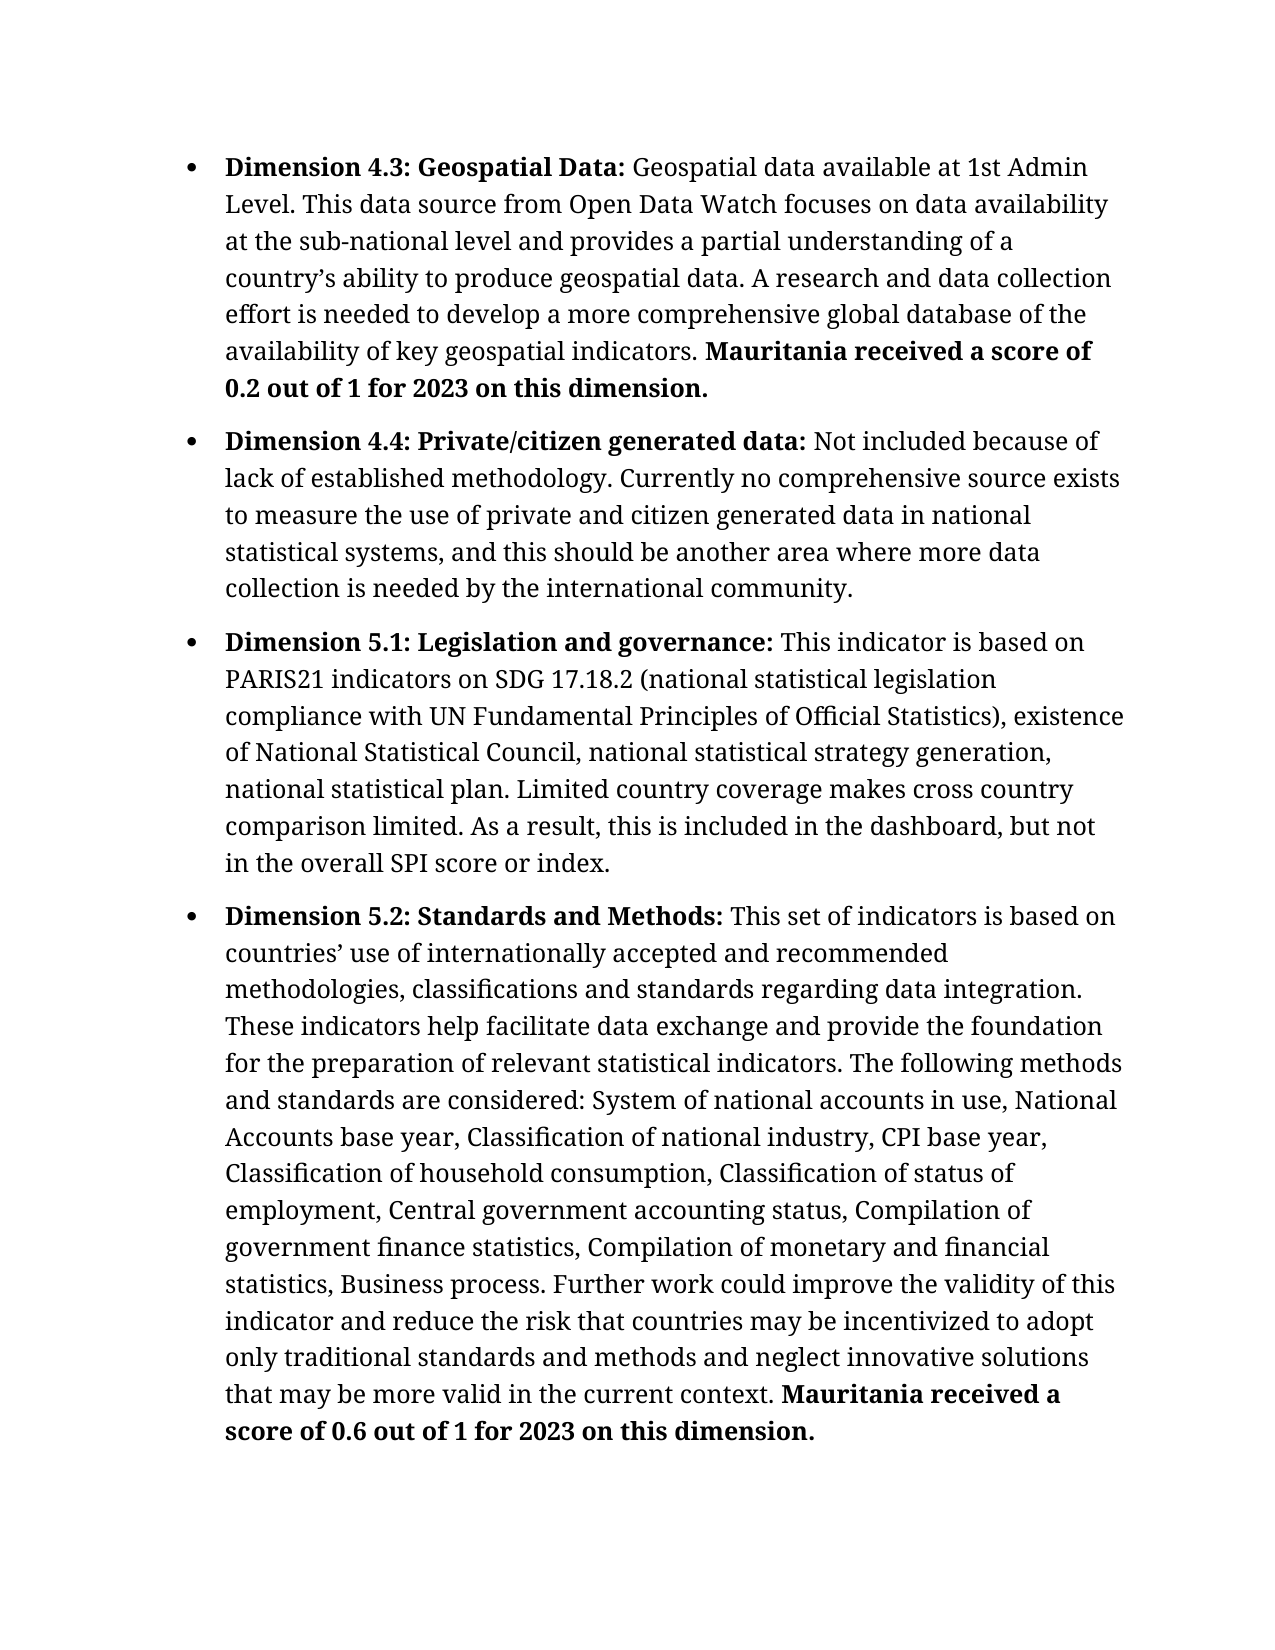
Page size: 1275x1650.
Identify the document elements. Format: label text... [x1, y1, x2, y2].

list Dimension 4.4: Private/citizen generated data: Not included because of lack of established methodology. Currently no comprehensive source exists to measure the use of private and citizen generated data in national statistical systems, and this should be another area where more data collection is needed by the international community. [187, 424, 1125, 605]
list Dimension 5.2: Standards and Methods: This set of indicators is based on countries’ use of internationally accepted and recommended methodologies, classifications and standards regarding data integration. These indicators help facilitate data exchange and provide the foundation for the preparation of relevant statistical indicators. The following methods and standards are considered: System of national accounts in use, National Accounts base year, Classification of national industry, CPI base year, Classification of household consumption, Classification of status of employment, Central government accounting status, Compilation of government finance statistics, Compilation of monetary and financial statistics, Business process. Further work could improve the validity of this indicator and reduce the risk that countries may be incentivized to adopt only traditional standards and methods and neglect innovative solutions that may be more valid in the current context. Mauritania received a score of 0.6 out of 1 for 2023 on this dimension. [187, 899, 1125, 1447]
list Dimension 5.1: Legislation and governance: This indicator is based on PARIS21 indicators on SDG 17.18.2 (national statistical legislation compliance with UN Fundamental Principles of Official Statistics), existence of National Statistical Council, national statistical strategy generation, national statistical plan. Limited country coverage makes cross country comparison limited. As a result, this is included in the dashboard, but not in the overall SPI score or index. [187, 624, 1125, 879]
list Dimension 4.3: Geospatial Data: Geospatial data available at 1st Admin Level. This data source from Open Data Watch focuses on data availability at the sub-national level and provides a partial understanding of a country’s ability to produce geospatial data. A research and data collection effort is needed to develop a more comprehensive global database of the availability of key geospatial indicators. Mauritania received a score of 0.2 out of 1 for 2023 on this dimension. [187, 150, 1125, 405]
